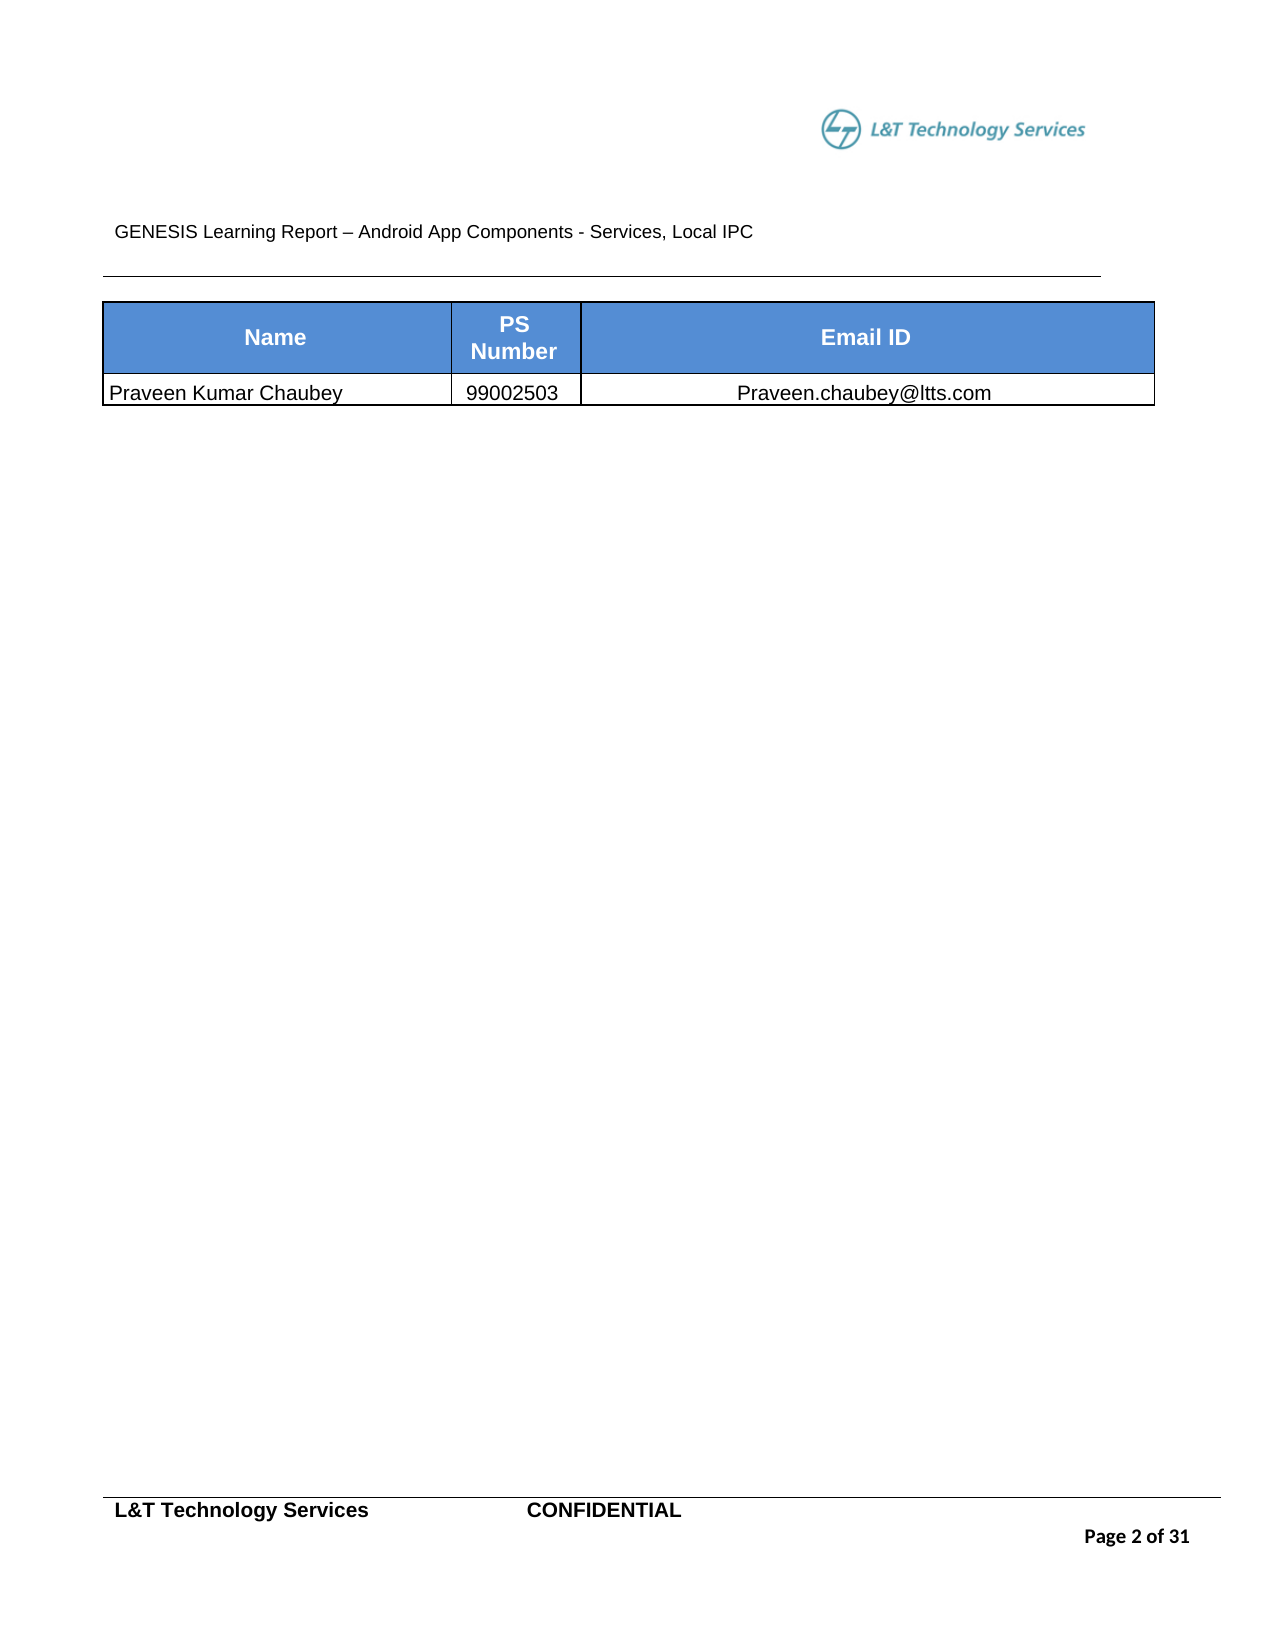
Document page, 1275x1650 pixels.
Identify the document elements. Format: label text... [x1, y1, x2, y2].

table_cell 99002503 [452, 374, 580, 404]
table_cell Praveen.chaubey@ltts.com [582, 374, 1154, 404]
table_cell Praveen Kumar Chaubey [104, 374, 451, 404]
table_header Email ID [582, 303, 1154, 373]
table_header PS Number [452, 303, 580, 373]
picture [819, 98, 1087, 162]
table_header Name [104, 303, 451, 373]
